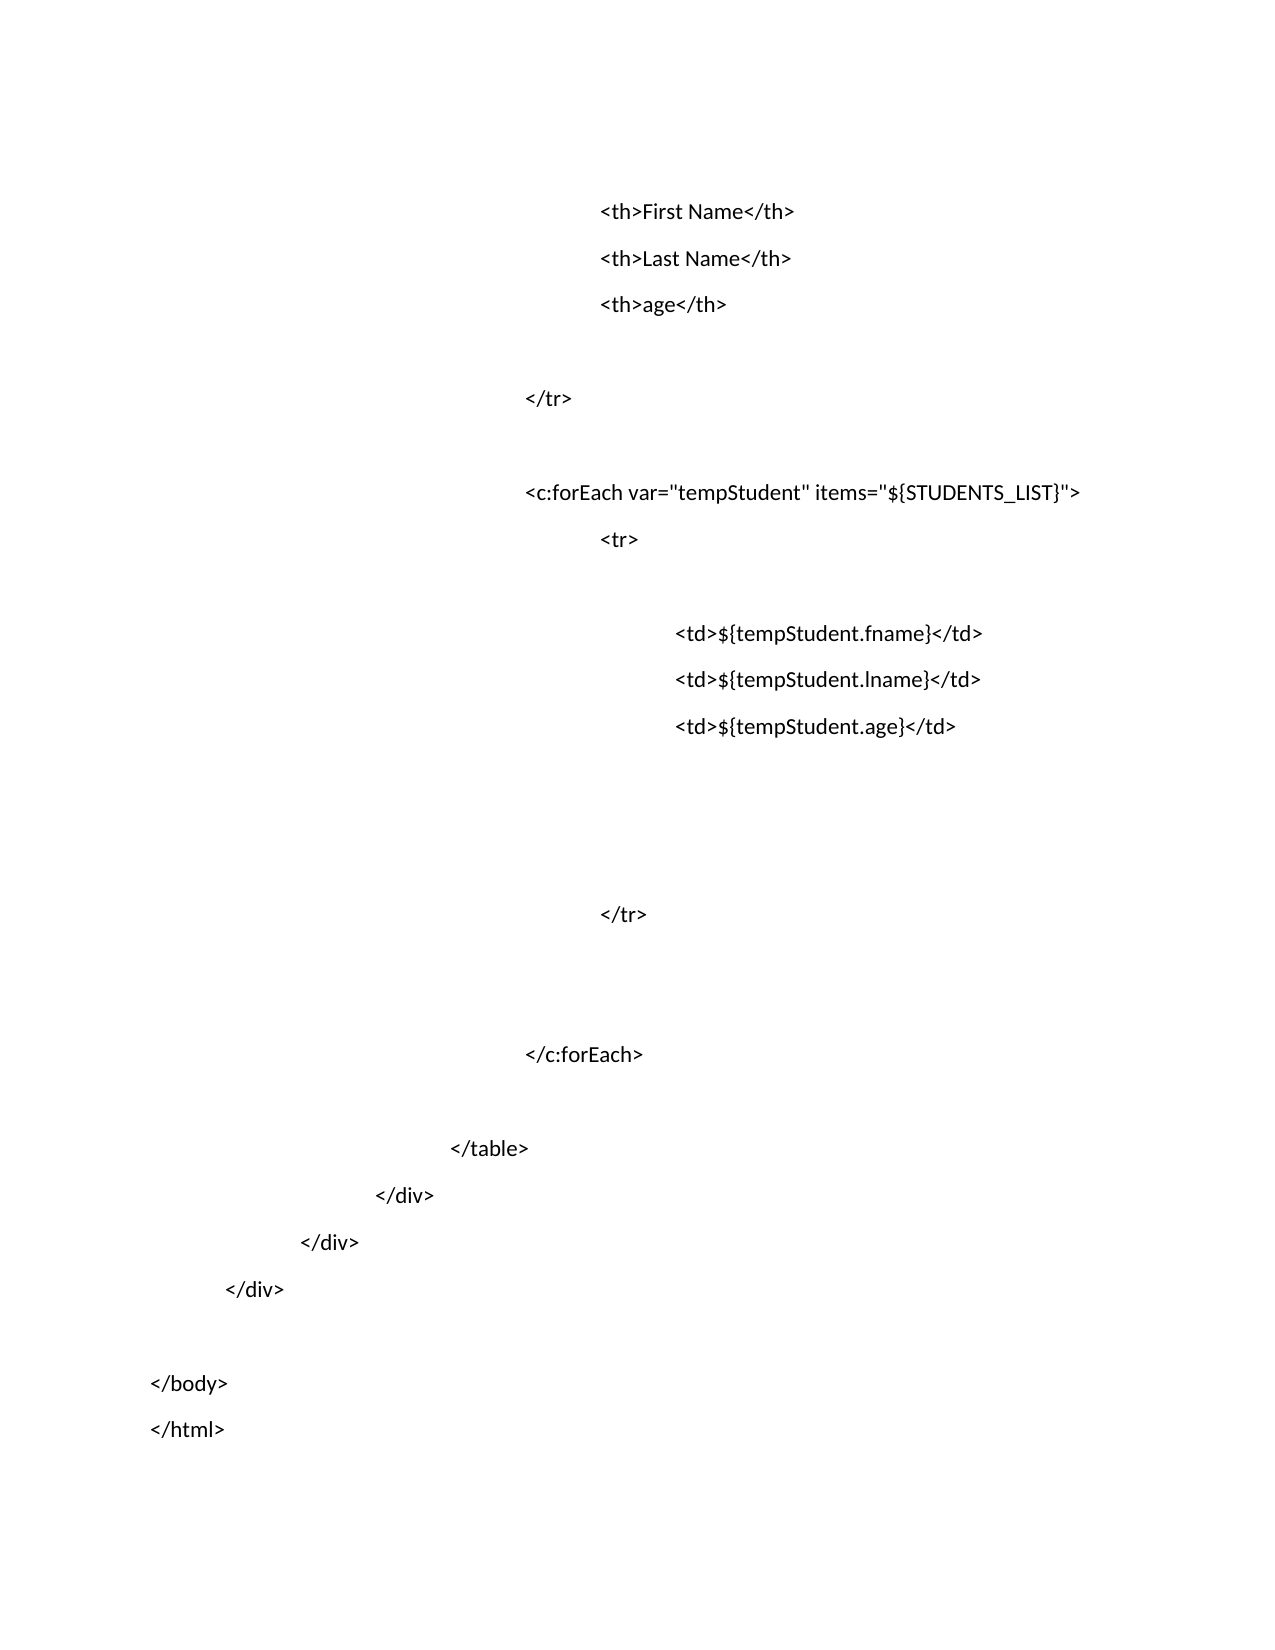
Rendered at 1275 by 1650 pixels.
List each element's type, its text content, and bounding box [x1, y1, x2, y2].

text </table> [150, 1134, 1125, 1162]
text </body> [150, 1369, 1125, 1397]
text <td>${tempStudent.lname}</td> [150, 666, 1125, 694]
text <c:forEach var="tempStudent" items="${STUDENTS_LIST}"> [150, 478, 1125, 506]
text </div> [150, 1275, 1125, 1303]
text </tr> [150, 384, 1125, 412]
text <th>First Name</th> [150, 197, 1125, 225]
text <th>age</th> [150, 291, 1125, 319]
text <tr> [150, 525, 1125, 553]
text </div> [150, 1228, 1125, 1256]
text </c:forEach> [150, 1041, 1125, 1069]
text </html> [150, 1416, 1125, 1444]
text <td>${tempStudent.age}</td> [150, 712, 1125, 741]
text <th>Last Name</th> [150, 244, 1125, 272]
text <td>${tempStudent.fname}</td> [150, 619, 1125, 647]
text </div> [150, 1181, 1125, 1209]
text </tr> [150, 900, 1125, 928]
